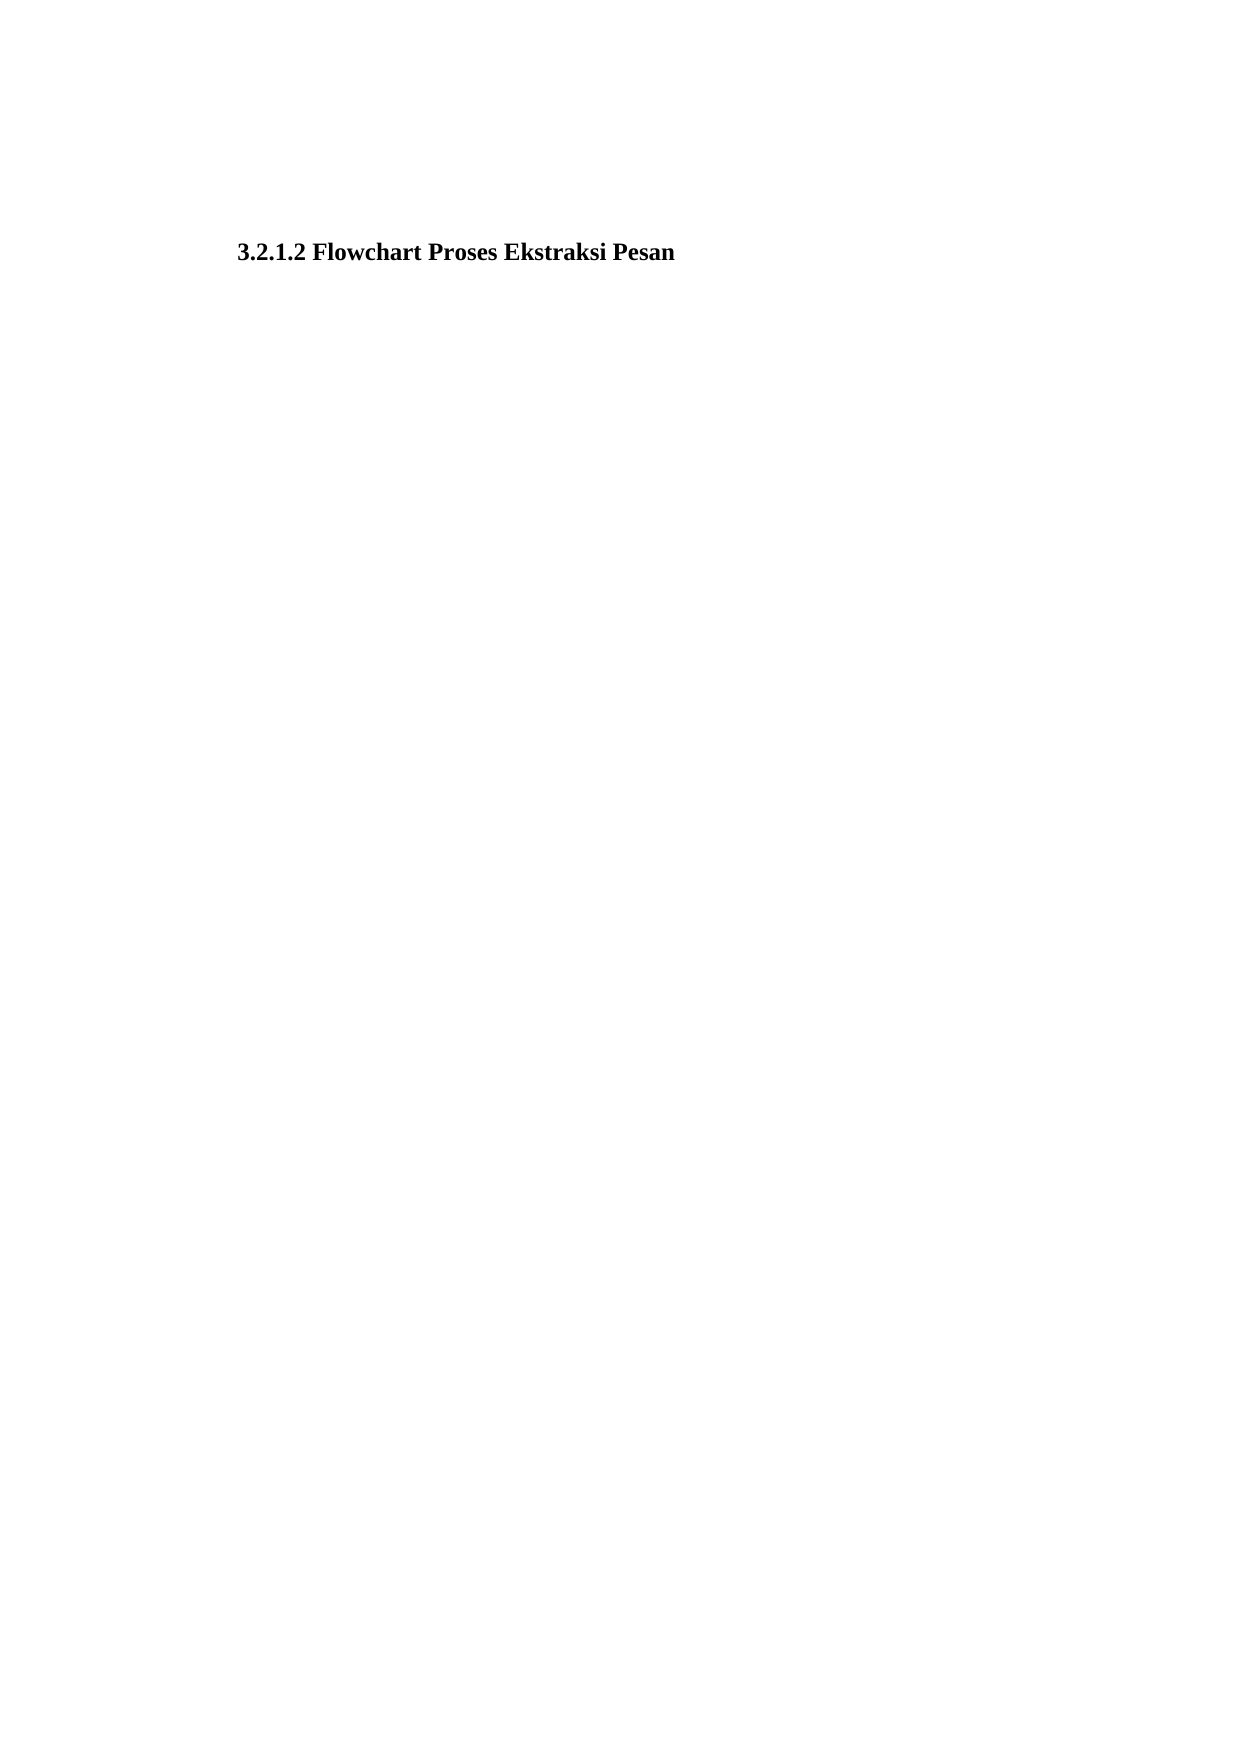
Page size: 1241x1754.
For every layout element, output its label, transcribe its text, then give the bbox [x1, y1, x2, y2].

subtitle 3.2.1.2 Flowchart Proses Ekstraksi Pesan [237, 237, 1063, 266]
